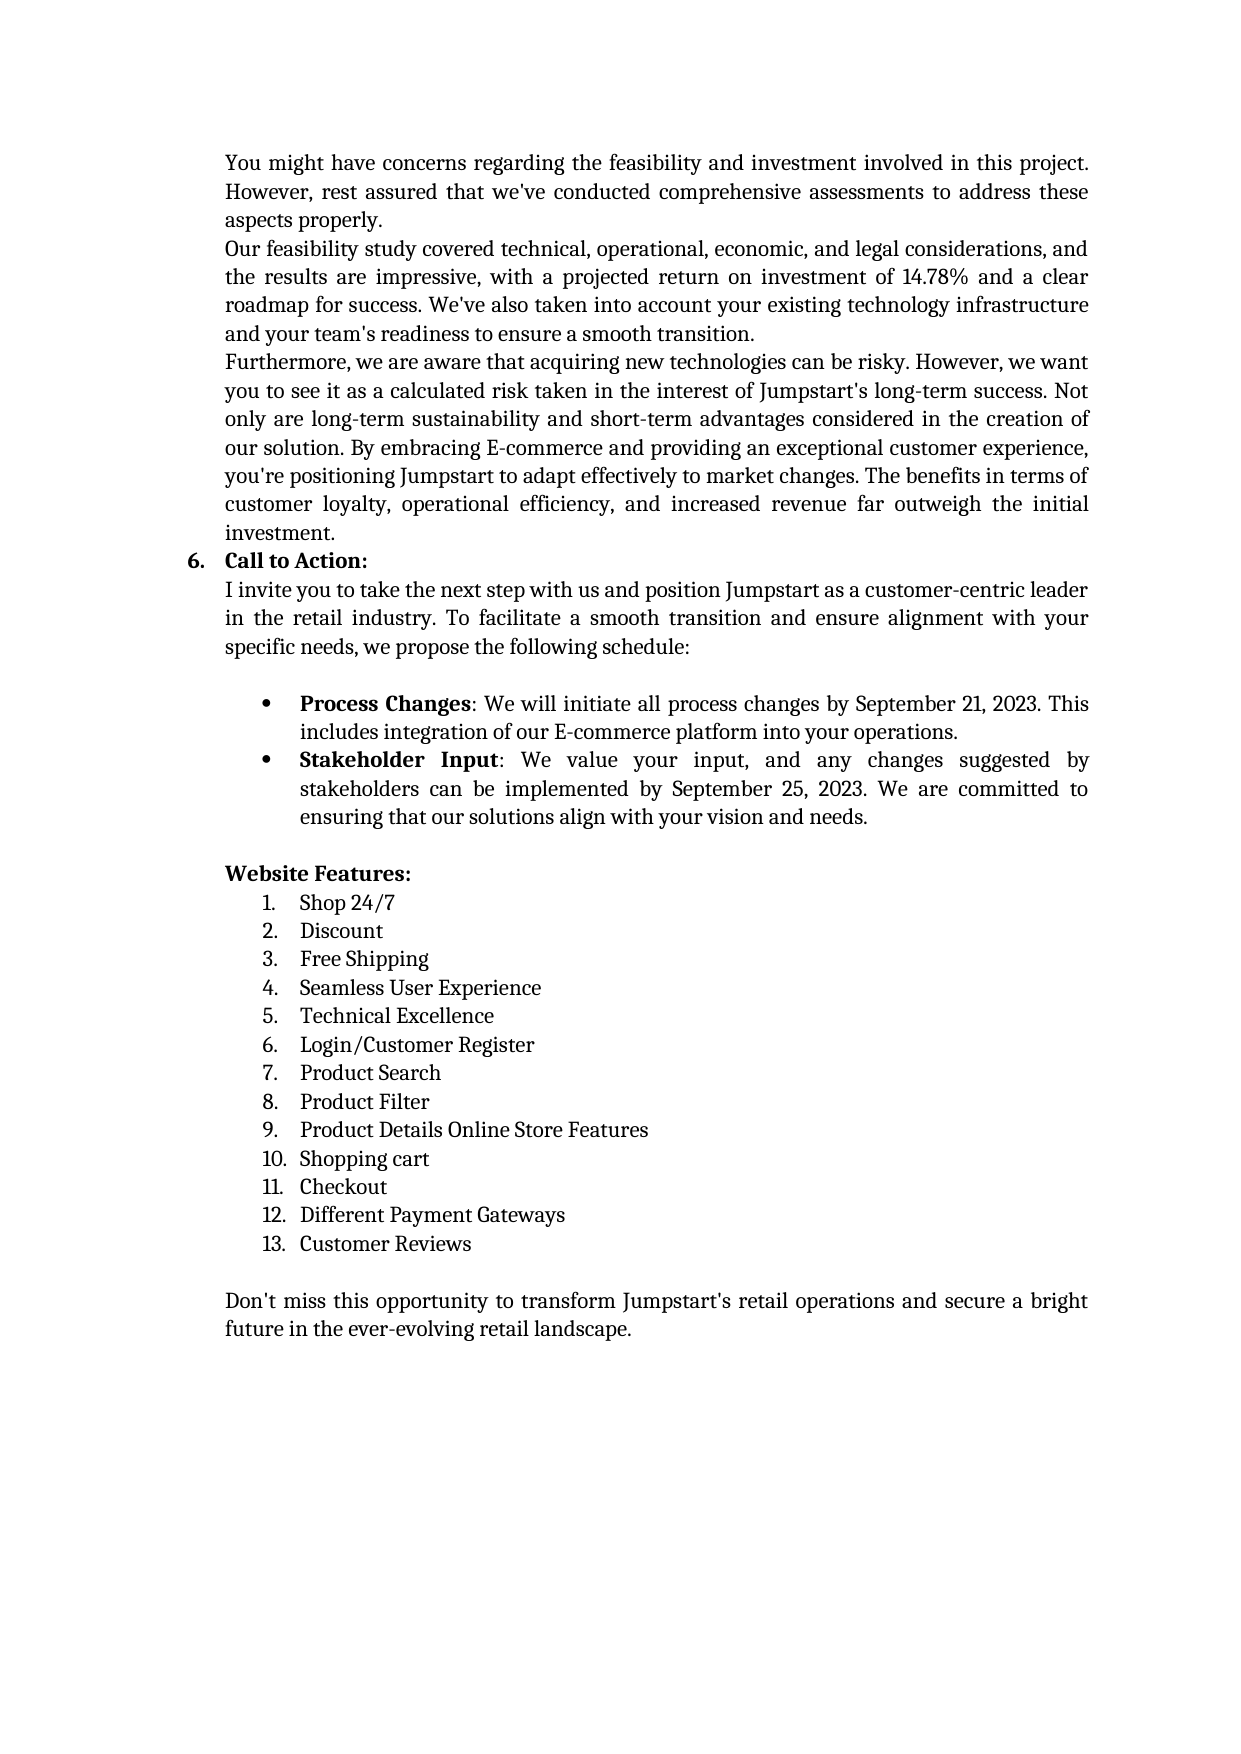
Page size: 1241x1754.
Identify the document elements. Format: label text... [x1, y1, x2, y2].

list Our feasibility study covered technical, operational, economic, and legal considerations, and the results are impressive, with a projected return on investment of 14.78% and a clear roadmap for success. We've also taken into account your existing technology infrastructure and your team's readiness to ensure a smooth transition. [225, 235, 1090, 347]
list Product Details Online Store Features [262, 1117, 1090, 1143]
list You might have concerns regarding the feasibility and investment involved in this project. However, rest assured that we've conducted comprehensive assessments to address these aspects properly. [225, 150, 1090, 233]
list Technical Excellence [262, 1003, 1090, 1029]
list Furthermore, we are aware that acquiring new technologies can be risky. However, we want you to see it as a calculated risk taken in the interest of Jumpstart's long-term success. Not only are long-term sustainability and short-term advantages considered in the creation of our solution. By embracing E-commerce and providing an exceptional customer experience, you're positioning Jumpstart to adapt effectively to market changes. The benefits in terms of customer loyalty, operational efficiency, and increased revenue far outweigh the initial investment. [225, 349, 1090, 546]
list Login/Customer Register [262, 1032, 1090, 1058]
list Process Changes: We will initiate all process changes by September 21, 2023. This includes integration of our E-commerce platform into your operations. [262, 690, 1090, 745]
list Shopping cart [262, 1145, 1090, 1172]
list Different Payment Gateways [262, 1202, 1090, 1228]
list Customer Reviews [262, 1231, 1090, 1257]
list Call to Action: [187, 548, 1090, 574]
list Don't miss this opportunity to transform Jumpstart's retail operations and secure a bright future in the ever-evolving retail landscape. [225, 1287, 1090, 1342]
list Website Features: [225, 861, 1090, 887]
list Shop 24/7 [262, 889, 1090, 916]
list Stakeholder Input: We value your input, and any changes suggested by stakeholders can be implemented by September 25, 2023. We are committed to ensuring that our solutions align with your vision and needs. [262, 747, 1090, 830]
list Seamless User Experience [262, 975, 1090, 1001]
list I invite you to take the next step with us and position Jumpstart as a customer-centric leader in the retail industry. To facilitate a smooth transition and ensure alignment with your specific needs, we propose the following schedule: [225, 577, 1090, 660]
list Discount [262, 918, 1090, 944]
list Checkout [262, 1174, 1090, 1200]
list Product Search [262, 1060, 1090, 1086]
list Product Filter [262, 1088, 1090, 1115]
list Free Shipping [262, 946, 1090, 973]
